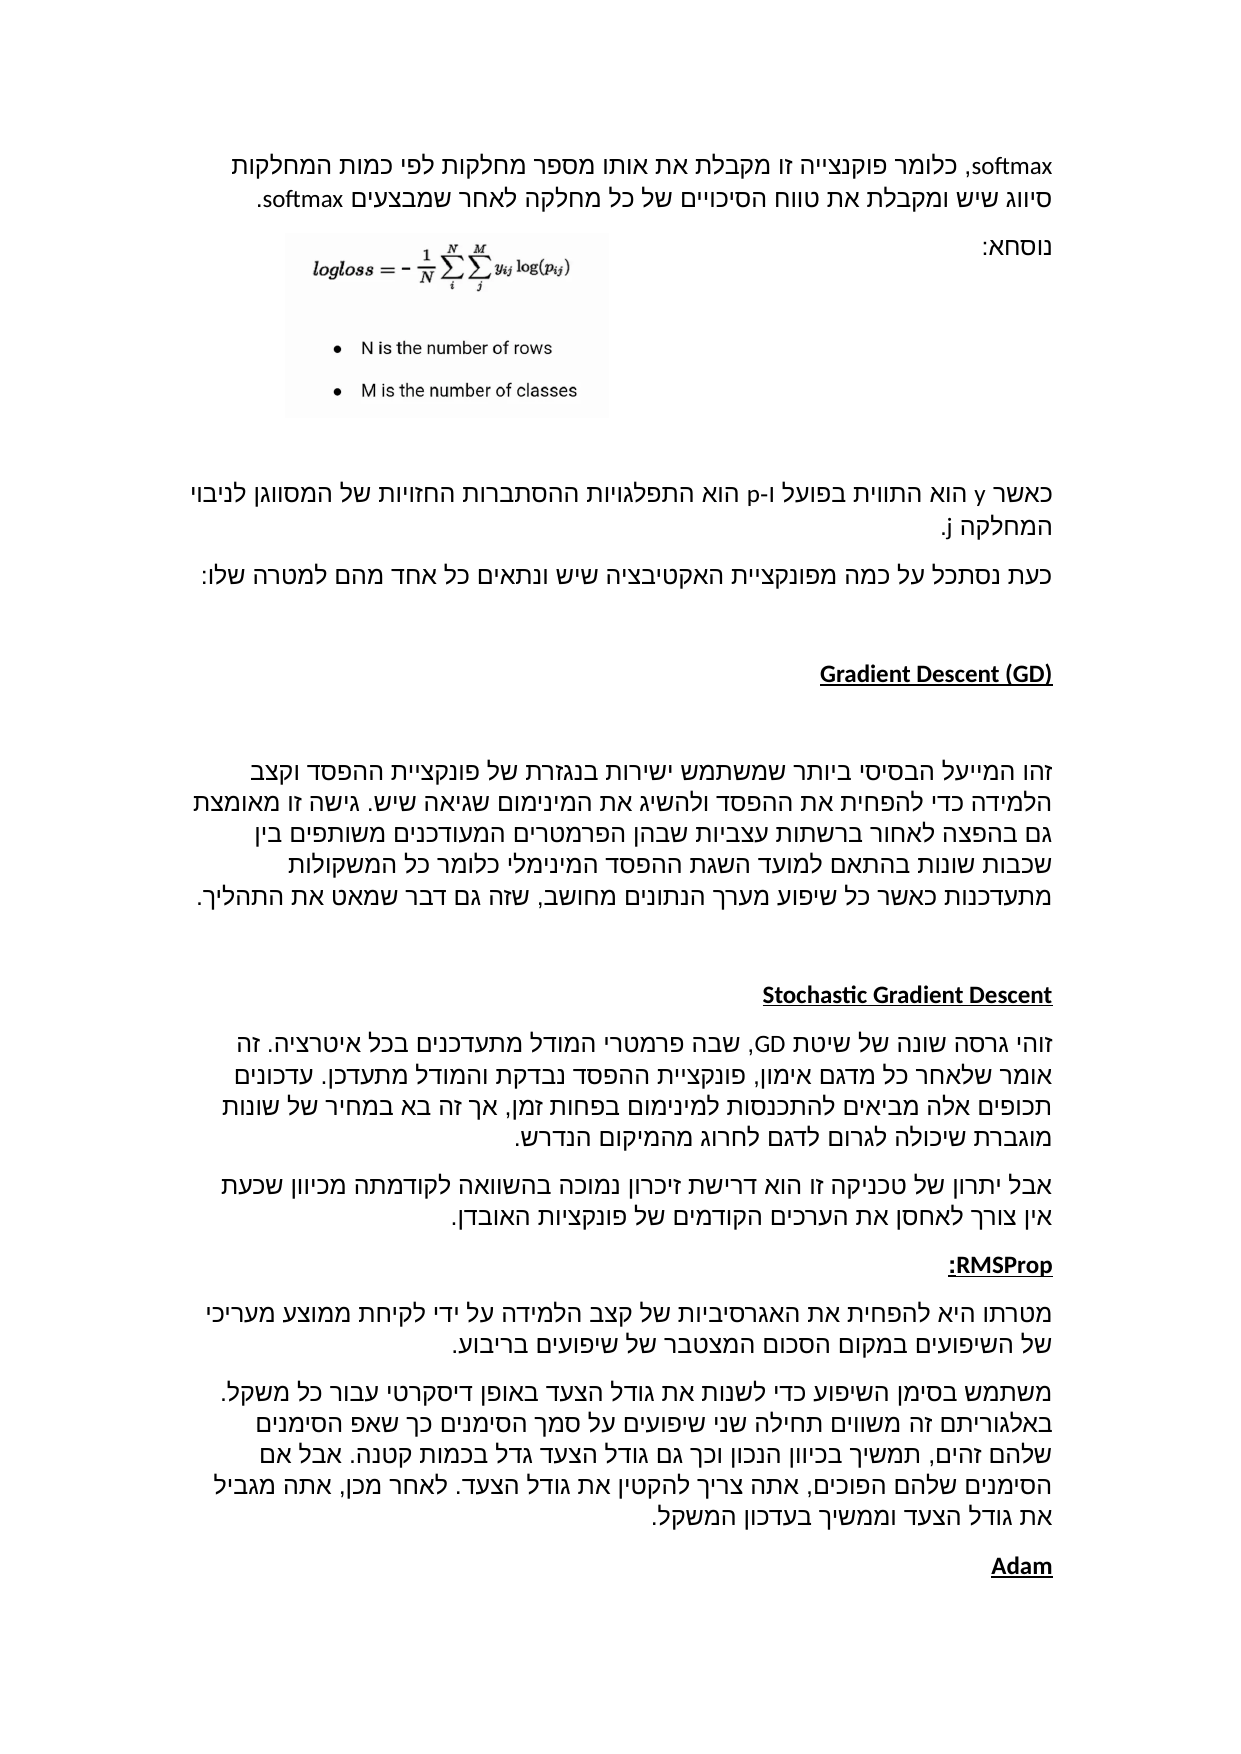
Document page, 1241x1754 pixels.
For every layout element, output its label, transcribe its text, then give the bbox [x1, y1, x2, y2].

text Adam [187, 1550, 1053, 1580]
text Gradient Descent (GD) [187, 658, 1053, 689]
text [187, 150, 1053, 213]
text אבל יתרון של טכניקה זו הוא דרישת זיכרון נמוכה בהשוואה לקודמתה מכיוון שכעת אין צורך לאחסן את הערכים הקודמים של פונקציות האובדן. [187, 1171, 1053, 1231]
text משתמש בסימן השיפוע כדי לשנות את גודל הצעד באופן דיסקרטי עבור כל משקל. באלגוריתם זה משווים תחילה שני שיפועים על סמך הסימנים כך שאפ הסימנים שלהם זהים, תמשיך בכיוון הנכון וכך גם גודל הצעד גדל בכמות קטנה. אבל אם הסימנים שלהם הפוכים, אתה צריך להקטין את גודל הצעד. לאחר מכן, אתה מגביל את גודל הצעד וממשיך בעדכון המשקל. [187, 1378, 1053, 1531]
text Stochastic Gradient Descent [187, 979, 1053, 1009]
text כעת נסתכל על כמה מפונקציית האקטיבציה שיש ונתאים כל אחד מהם למטרה שלו: [187, 561, 1053, 589]
text מטרתו היא להפחית את האגרסיביות של קצב הלמידה על ידי לקיחת ממוצע מעריכי של השיפועים במקום הסכום המצטבר של שיפועים בריבוע. [187, 1299, 1053, 1359]
text זוהי גרסה שונה של שיטת GD, שבה פרמטרי המודל מתעדכנים בכל איטרציה. זה אומר שלאחר כל מדגם אימון, פונקציית ההפסד נבדקת והמודל מתעדכן. עדכונים תכופים אלה מביאים להתכנסות למינימום בפחות זמן, אך זה בא במחיר של שונות מוגברת שיכולה לגרום לדגם לחרוג מהמיקום הנדרש. [187, 1028, 1053, 1152]
text זהו המייעל הבסיסי ביותר שמשתמש ישירות בנגזרת של פונקציית ההפסד וקצב הלמידה כדי להפחית את ההפסד ולהשיג את המינימום שגיאה שיש. גישה זו מאומצת גם בהפצה לאחור ברשתות עצביות שבהן הפרמטרים המעודכנים משותפים בין שכבות שונות בהתאם למועד השגת ההפסד המינימלי כלומר כל המשקולות מתעדכנות כאשר כל שיפוע מערך הנתונים מחושב, שזה גם דבר שמאט את התהליך. [187, 757, 1053, 910]
text RMSProp: [187, 1250, 1053, 1280]
text נוסחא: [187, 232, 1053, 261]
picture [285, 233, 609, 418]
text כאשר y הוא התווית בפועל ו-p הוא התפלגויות ההסתברות החזויות של המסווגן לניבוי המחלקה j. [187, 478, 1053, 542]
